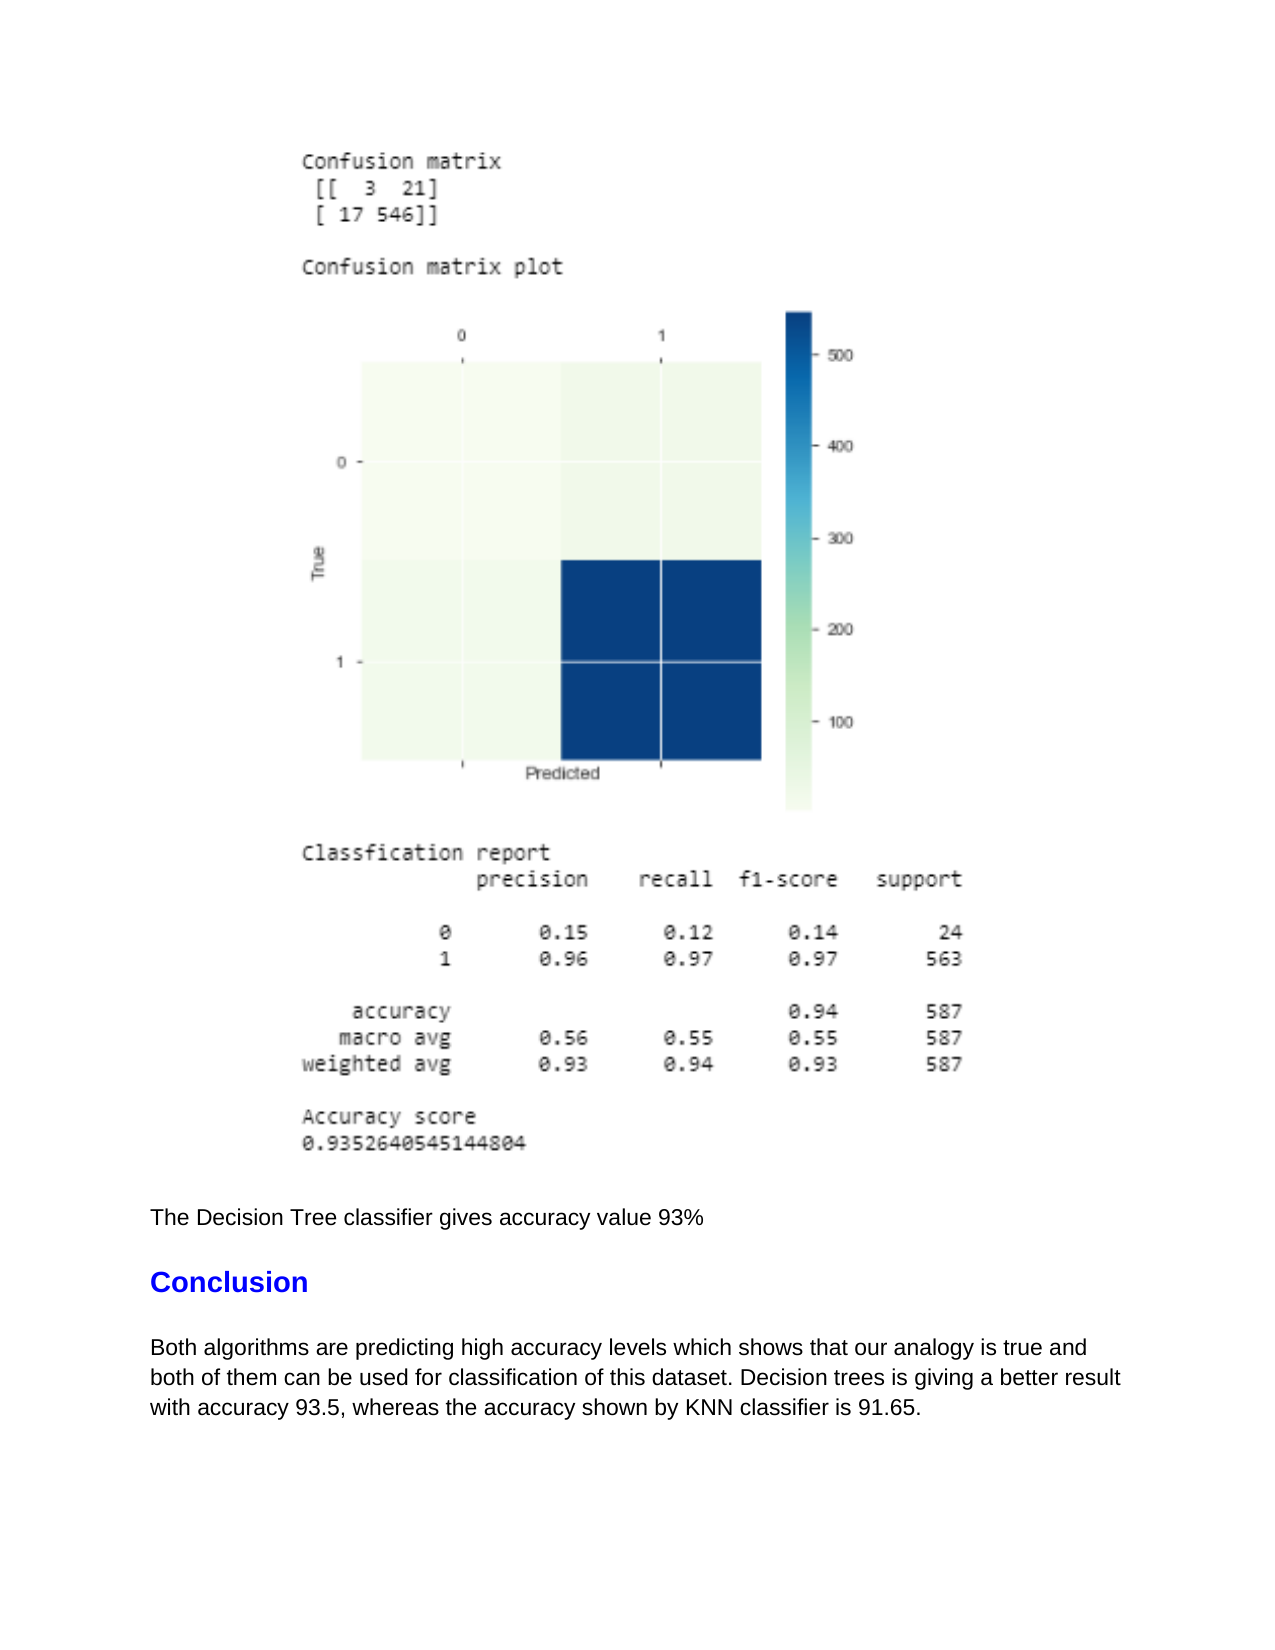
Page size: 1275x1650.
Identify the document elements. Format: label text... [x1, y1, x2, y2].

text Both algorithms are predicting high accuracy levels which shows that our analogy is true and both of them can be used for classification of this dataset. Decision trees is giving a better result with accuracy 93.5, whereas the accuracy shown by KNN classifier is 91.65. [150, 1333, 1125, 1420]
text The Decision Tree classifier gives accuracy value 93% [150, 1204, 1125, 1231]
picture [150, 150, 1160, 1171]
text Conclusion [150, 1265, 1125, 1298]
